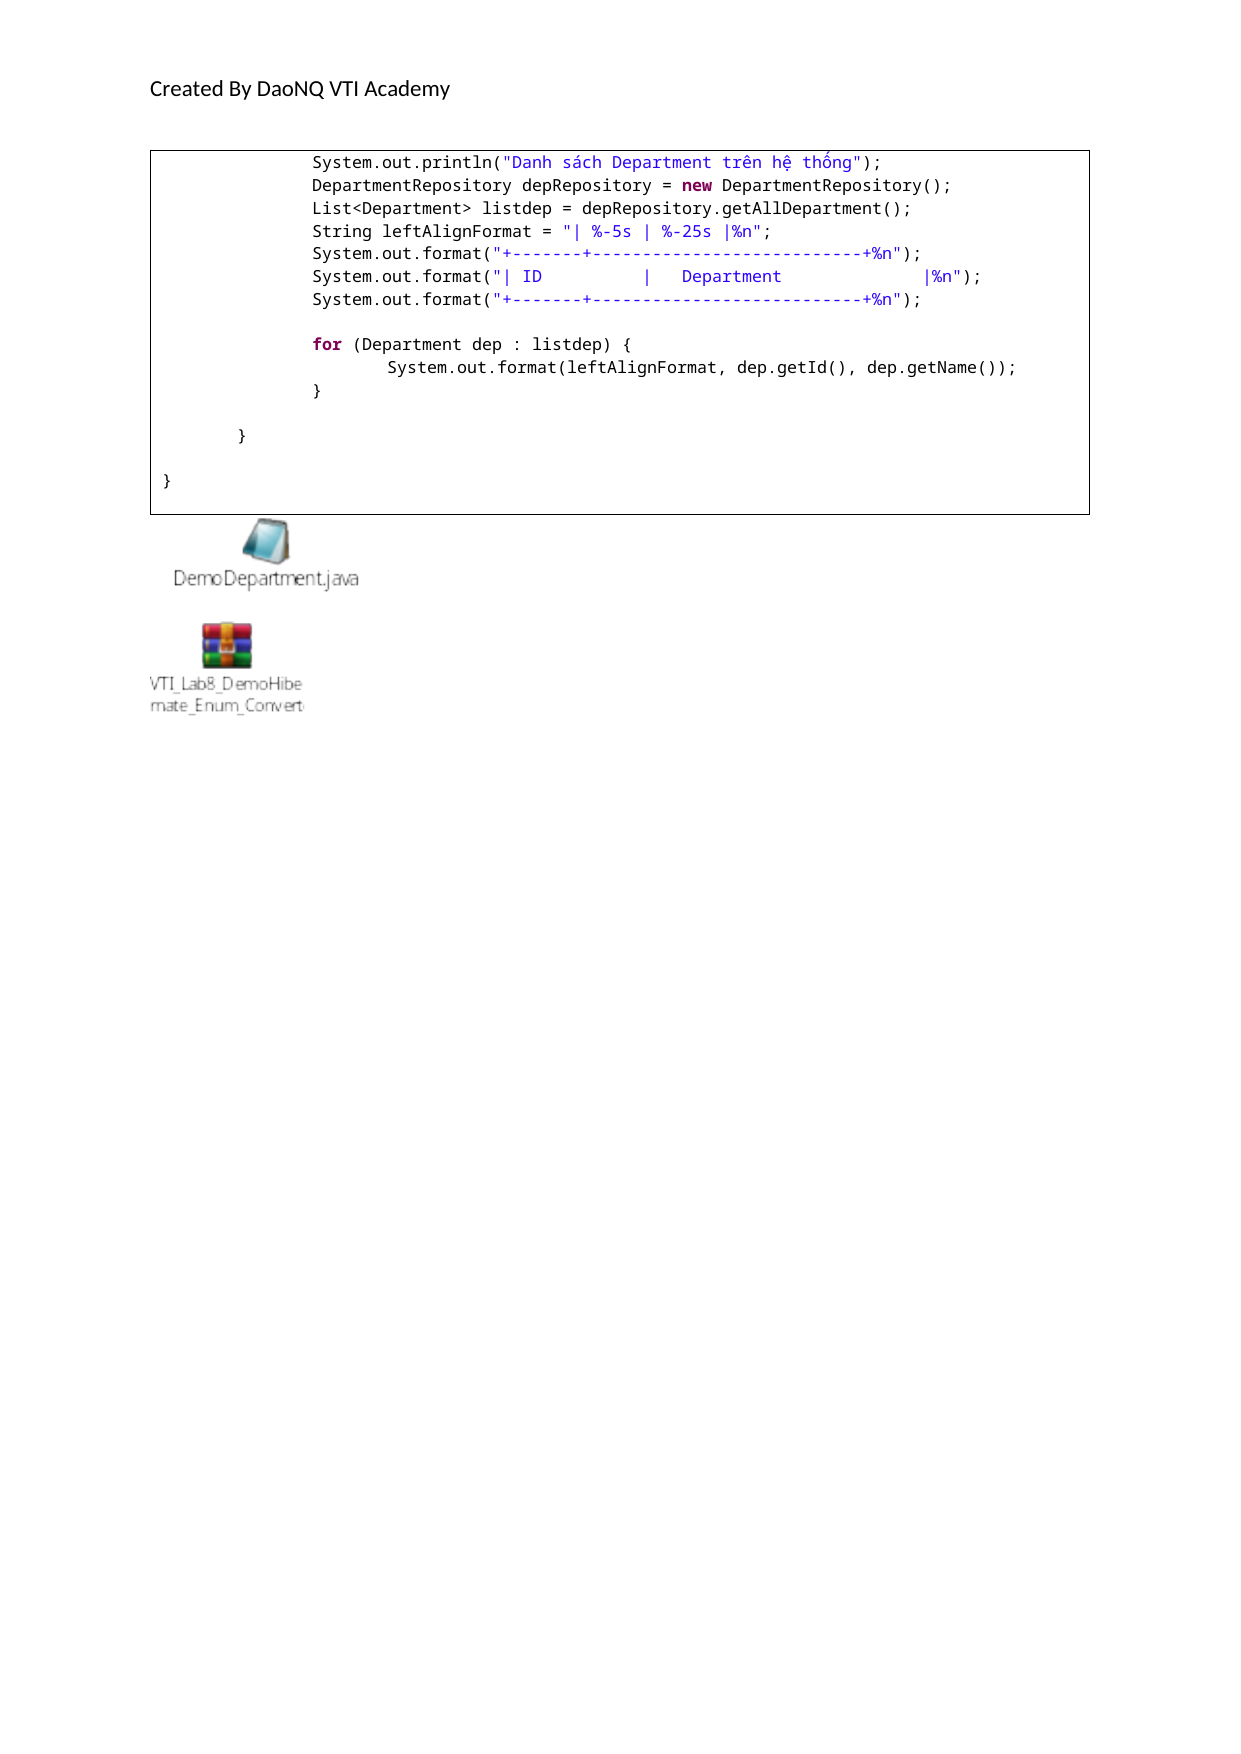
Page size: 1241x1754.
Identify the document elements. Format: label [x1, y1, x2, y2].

table_header [151, 151, 1089, 514]
